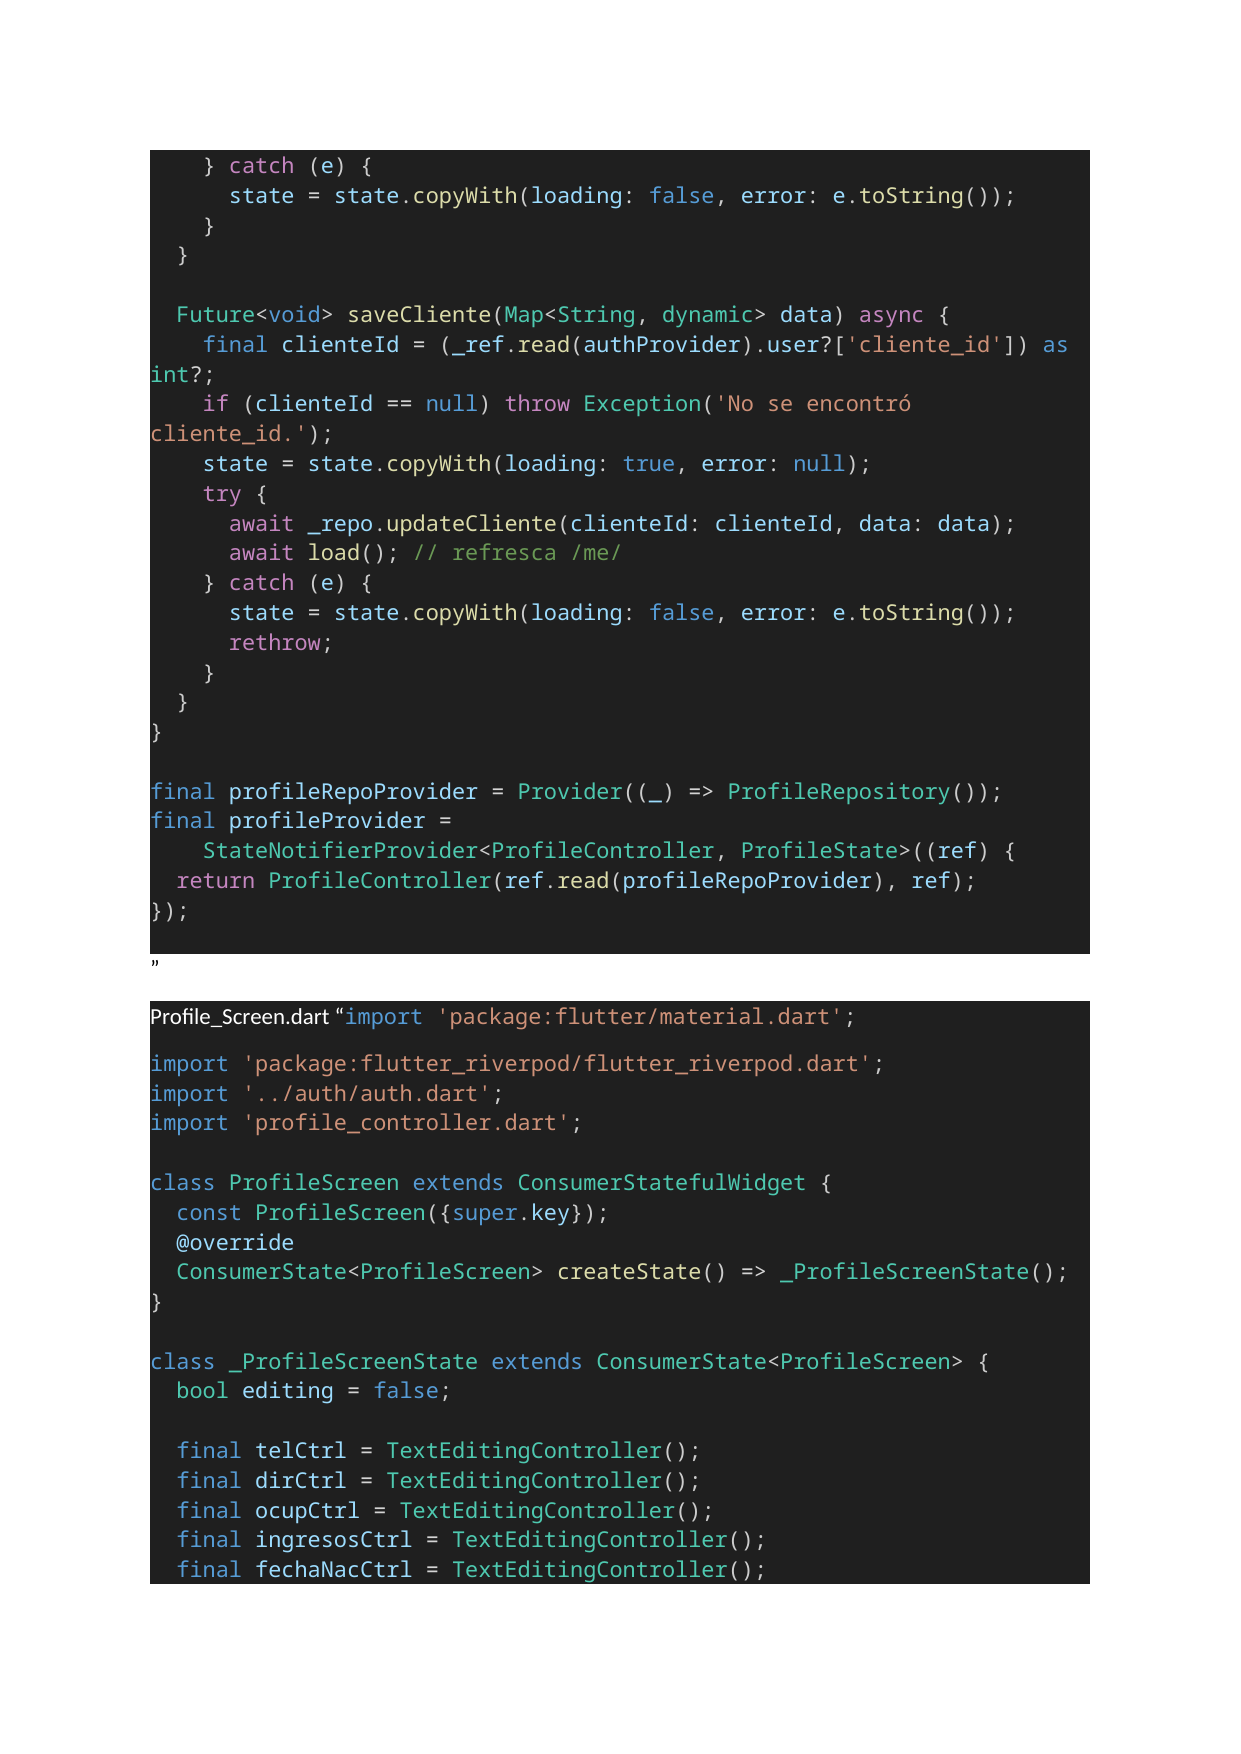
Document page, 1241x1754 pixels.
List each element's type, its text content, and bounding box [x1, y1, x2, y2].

text return ProfileController(ref.read(profileRepoProvider), ref); [150, 865, 1090, 895]
text final ocupCtrl = TextEditingController(); [150, 1494, 1090, 1524]
text ” [150, 954, 1090, 982]
text class ProfileScreen extends ConsumerStatefulWidget { [150, 1167, 1090, 1197]
text ConsumerState<ProfileScreen> createState() => _ProfileScreenState(); [150, 1256, 1090, 1286]
text state = state.copyWith(loading: false, error: e.toString()); [150, 180, 1090, 209]
text import 'package:flutter_riverpod/flutter_riverpod.dart'; [150, 1048, 1090, 1077]
text state = state.copyWith(loading: false, error: e.toString()); [150, 597, 1090, 627]
text rethrow; [150, 627, 1090, 656]
text final dirCtrl = TextEditingController(); [150, 1465, 1090, 1494]
text } [150, 239, 1090, 269]
text } [150, 656, 1090, 686]
text import '../auth/auth.dart'; [150, 1077, 1090, 1107]
text final profileProvider = [150, 805, 1090, 835]
text } catch (e) { [150, 567, 1090, 597]
text bool editing = false; [150, 1375, 1090, 1405]
text final ingresosCtrl = TextEditingController(); [150, 1524, 1090, 1554]
text import 'profile_controller.dart'; [150, 1107, 1090, 1137]
text Profile_Screen.dart “import 'package:flutter/material.dart'; [150, 1001, 1090, 1031]
text } [150, 686, 1090, 716]
text class _ProfileScreenState extends ConsumerState<ProfileScreen> { [150, 1346, 1090, 1375]
text await _repo.updateCliente(clienteId: clienteId, data: data); [150, 507, 1090, 537]
text final fechaNacCtrl = TextEditingController(); [150, 1554, 1090, 1584]
text state = state.copyWith(loading: true, error: null); [150, 448, 1090, 478]
text try { [150, 478, 1090, 507]
text final profileRepoProvider = Provider((_) => ProfileRepository()); [150, 776, 1090, 805]
text }); [150, 895, 1090, 924]
text } catch (e) { [150, 150, 1090, 180]
text final telCtrl = TextEditingController(); [150, 1435, 1090, 1465]
text @override [150, 1226, 1090, 1256]
text if (clienteId == null) throw Exception('No se encontró cliente_id.'); [150, 388, 1090, 448]
text await load(); // refresca /me/ [150, 537, 1090, 567]
text StateNotifierProvider<ProfileController, ProfileState>((ref) { [150, 835, 1090, 865]
text } [150, 716, 1090, 746]
text Future<void> saveCliente(Map<String, dynamic> data) async { [150, 299, 1090, 329]
text } [150, 1286, 1090, 1316]
text final clienteId = (_ref.read(authProvider).user?['cliente_id']) as int?; [150, 329, 1090, 388]
text const ProfileScreen({super.key}); [150, 1197, 1090, 1226]
text } [150, 209, 1090, 239]
